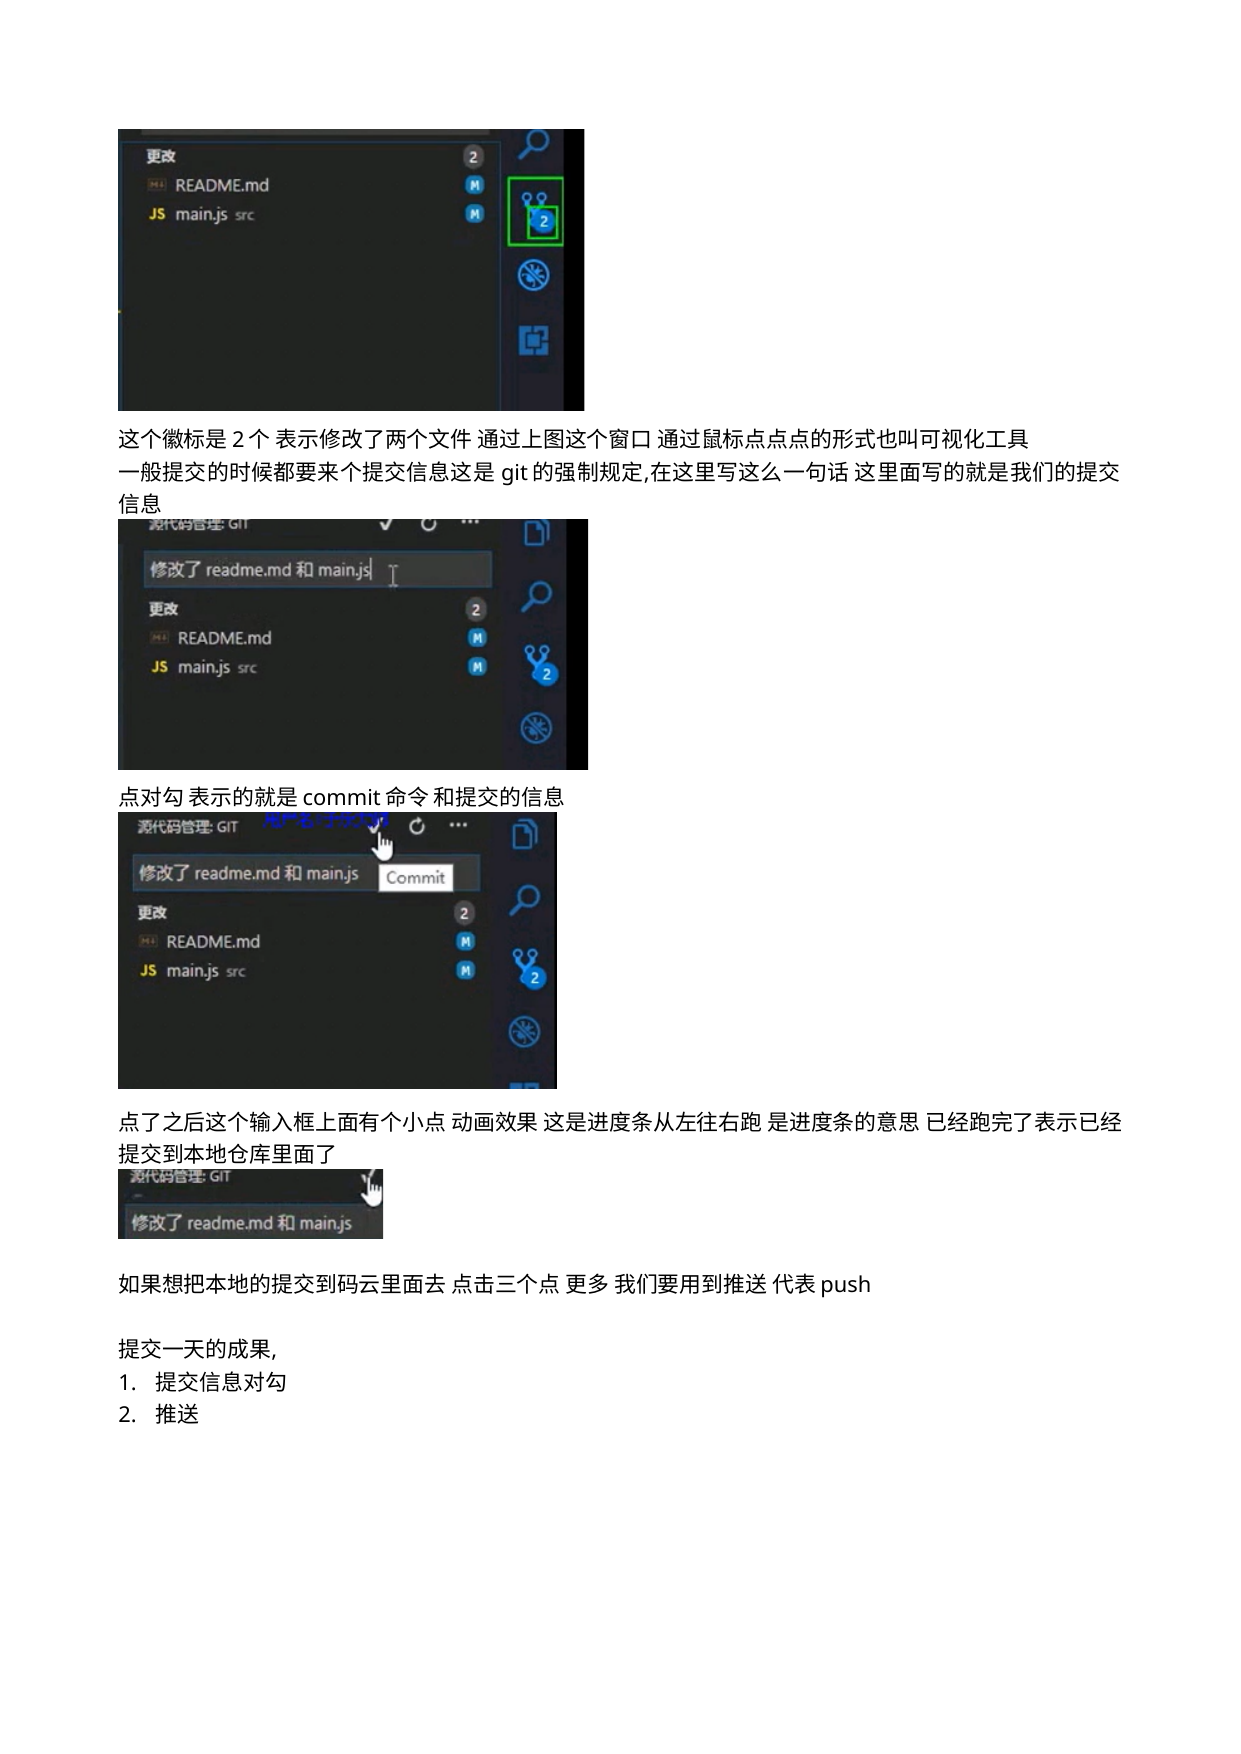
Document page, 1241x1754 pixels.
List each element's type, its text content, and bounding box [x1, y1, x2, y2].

list 提交信息对勾 [118, 1364, 1122, 1397]
text 点对勾 表示的就是commit命令 和提交的信息 [118, 779, 1122, 812]
text 一般提交的时候都要来个提交信息这是git的强制规定,在这里写这么一句话 这里面写的就是我们的提交信息 [118, 454, 1122, 519]
picture [118, 812, 557, 1089]
picture [118, 129, 585, 411]
text 点了之后这个输入框上面有个小点 动画效果 这是进度条从左往右跑 是进度条的意思 已经跑完了表示已经提交到本地仓库里面了 [118, 1104, 1122, 1169]
text 如果想把本地的提交到码云里面去 点击三个点 更多 我们要用到推送 代表push [118, 1267, 1122, 1299]
picture [118, 1169, 384, 1239]
text 这个徽标是2个 表示修改了两个文件 通过上图这个窗口 通过鼠标点点点的形式也叫可视化工具 [118, 422, 1122, 454]
text 提交一天的成果, [118, 1332, 1122, 1364]
picture [118, 519, 589, 770]
list 推送 [118, 1397, 1122, 1429]
